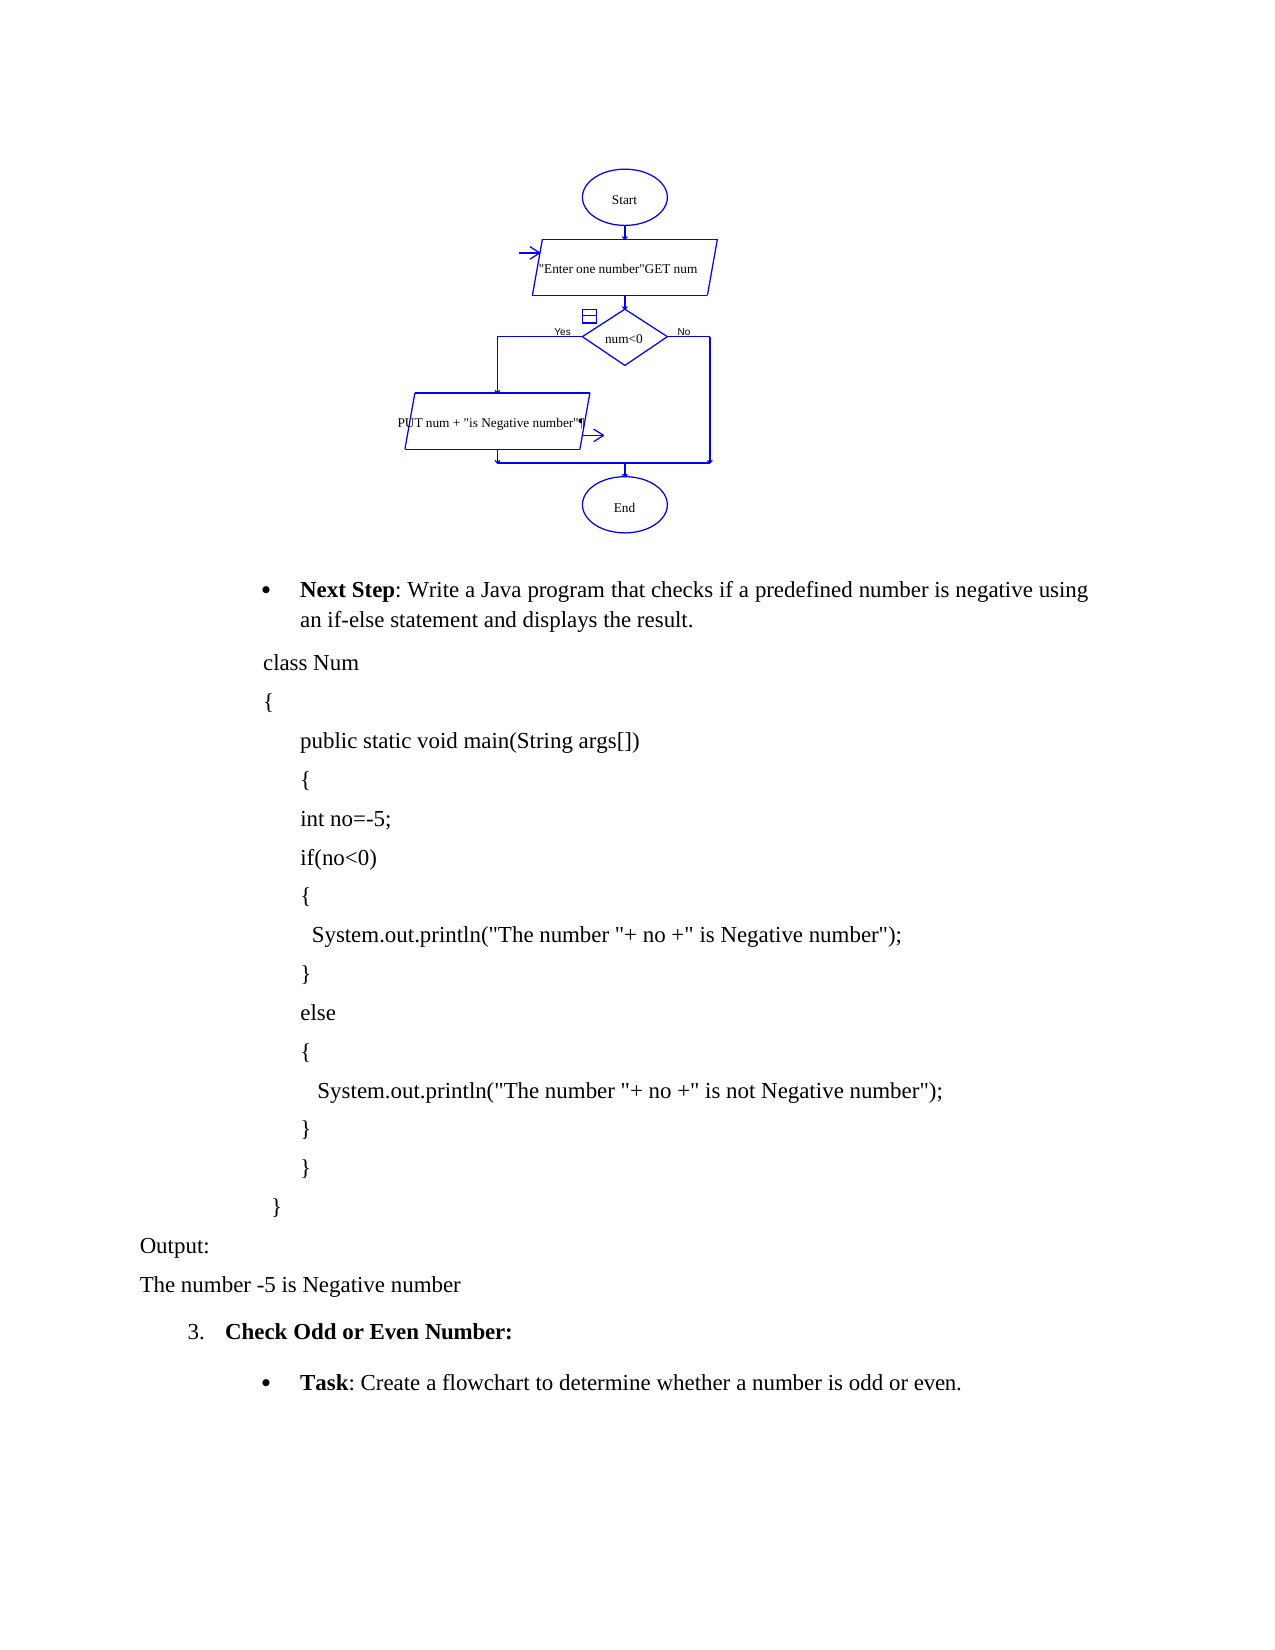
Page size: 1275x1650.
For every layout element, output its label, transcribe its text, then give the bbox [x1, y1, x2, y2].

text } [139, 1193, 1115, 1219]
list Task: Create a flowchart to determine whether a number is odd or even. [262, 1369, 1137, 1395]
list System.out.println("The number "+ no +" is Negative number"); [263, 921, 1115, 948]
list } [263, 1154, 1115, 1181]
text The number -5 is Negative number [139, 1271, 1115, 1297]
list { [263, 882, 1115, 909]
list } [263, 960, 1115, 986]
list { [263, 1038, 1115, 1064]
list else [263, 999, 1115, 1025]
subtitle Check Odd or Even Number: [187, 1318, 1137, 1344]
text Output: [139, 1232, 1115, 1258]
list if(no<0) [263, 843, 1115, 870]
list System.out.println("The number "+ no +" is not Negative number"); [263, 1077, 1115, 1103]
list class Num [263, 649, 1115, 676]
list { [263, 688, 1115, 714]
list { [263, 766, 1115, 792]
list int no=-5; [263, 805, 1115, 831]
list } [263, 1116, 1115, 1142]
list Next Step: Write a Java program that checks if a predefined number is negative using an if-else statement and displays the result. [262, 576, 1115, 633]
list public static void main(String args[]) [263, 727, 1115, 753]
